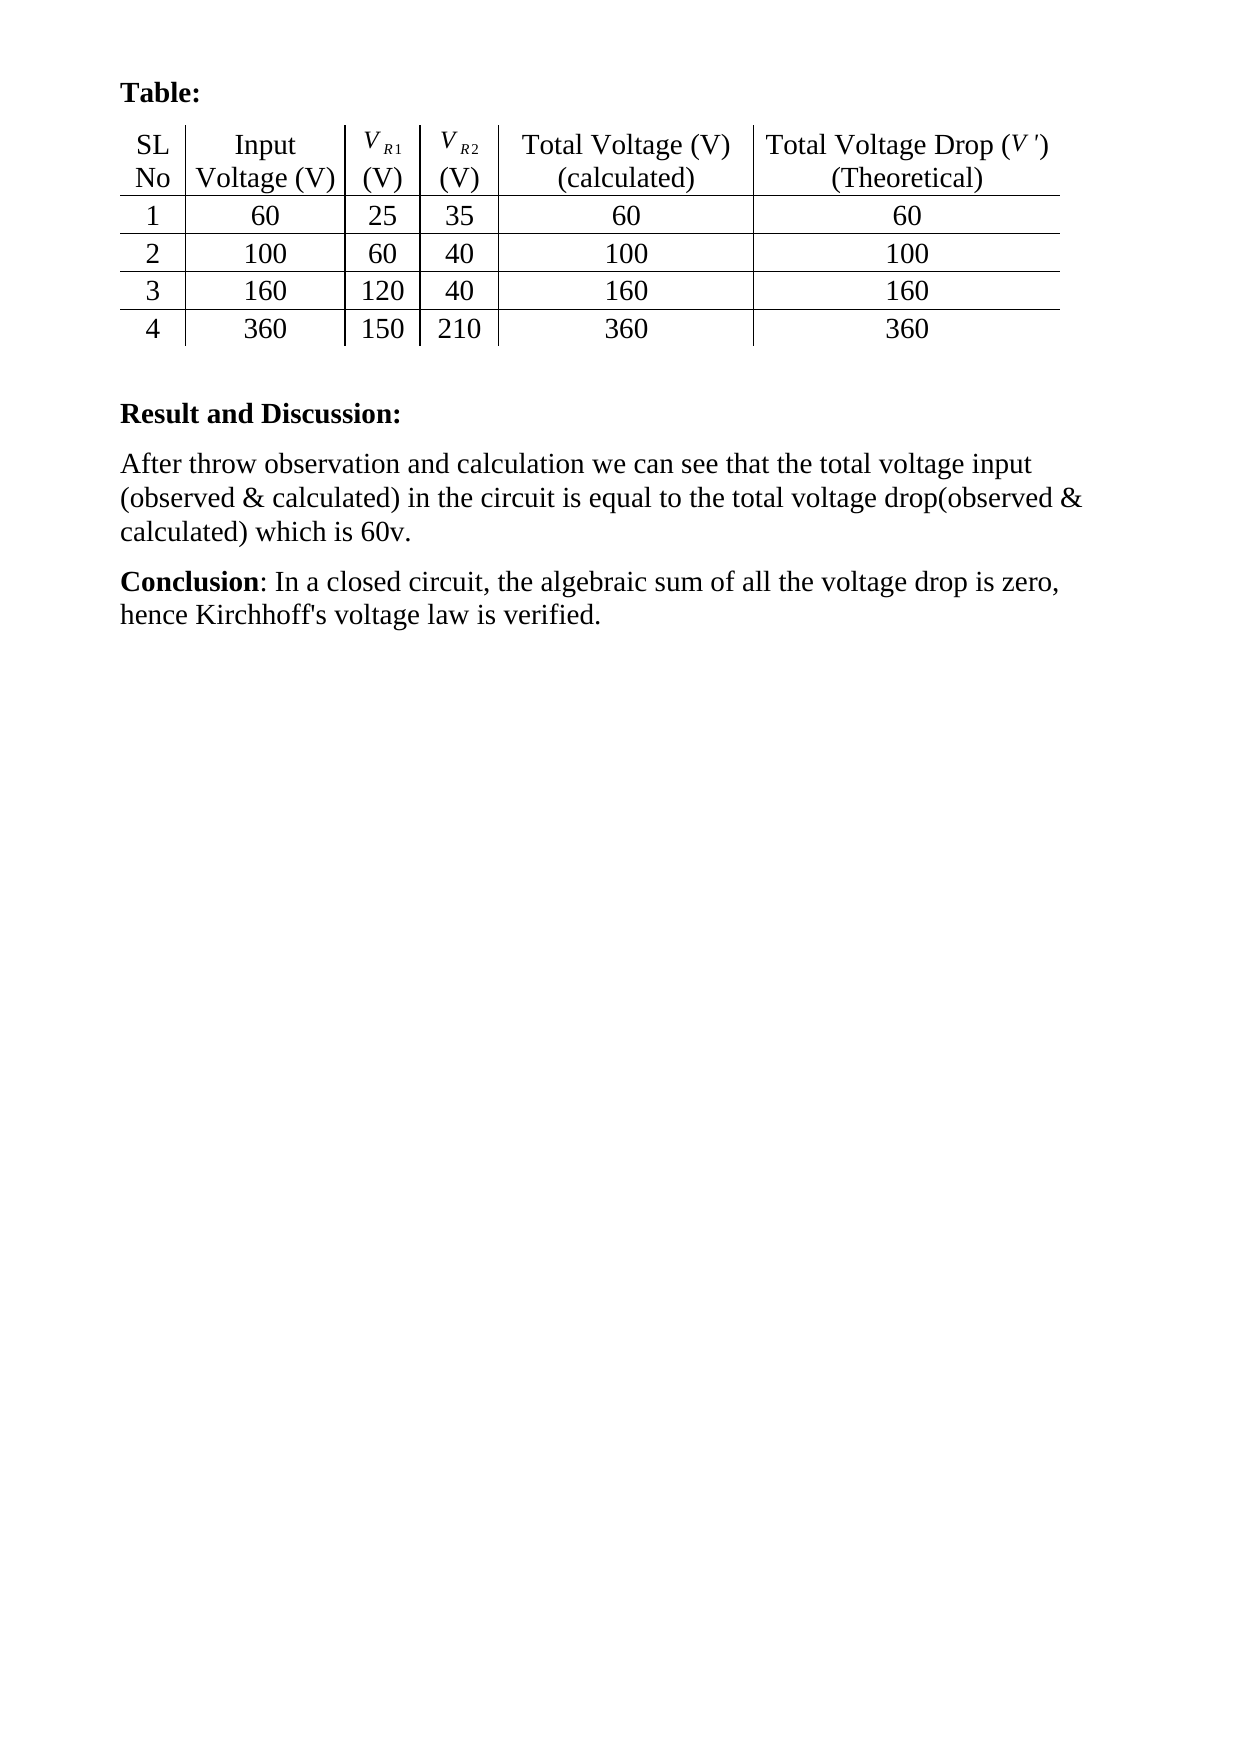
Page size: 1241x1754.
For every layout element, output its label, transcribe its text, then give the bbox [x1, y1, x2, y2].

text Result and Discussion: [120, 396, 1112, 430]
table_cell 60 [186, 196, 344, 233]
table_cell 2 [120, 234, 185, 271]
table_cell 60 [754, 196, 1060, 233]
table_header (V) [421, 125, 498, 195]
table_cell 160 [754, 272, 1060, 308]
table_cell 150 [346, 310, 419, 346]
table_cell 60 [346, 234, 419, 271]
table_cell 25 [346, 196, 419, 233]
table_header Input Voltage (V) [186, 125, 344, 195]
text Table: [120, 75, 1112, 108]
table_cell 210 [421, 310, 498, 346]
table_cell 360 [186, 310, 344, 346]
table_cell 100 [754, 234, 1060, 271]
table_cell 60 [499, 196, 753, 233]
text After throw observation and calculation we can see that the total voltage input (observed & calculated) in the circuit is equal to the total voltage drop(observed & calculated) which is 60v. [120, 447, 1112, 547]
table_header SL No [120, 125, 185, 195]
table_cell 40 [421, 234, 498, 271]
table_cell 40 [421, 272, 498, 308]
table_header Total Voltage Drop () (Theoretical) [754, 125, 1060, 195]
table_cell 1 [120, 196, 185, 233]
table_cell 100 [499, 234, 753, 271]
table_cell 160 [186, 272, 344, 308]
table_cell 360 [499, 310, 753, 346]
table_cell 4 [120, 310, 185, 346]
text Conclusion: In a closed circuit, the algebraic sum of all the voltage drop is zero, hence Kirchhoff's voltage law is verified. [120, 564, 1112, 631]
table_header (V) [346, 125, 419, 195]
table_header Total Voltage (V) (calculated) [499, 125, 753, 195]
table_cell 3 [120, 272, 185, 308]
table_cell 120 [346, 272, 419, 308]
table_cell 160 [499, 272, 753, 308]
table_cell 100 [186, 234, 344, 271]
table_cell 35 [421, 196, 498, 233]
table_cell 360 [754, 310, 1060, 346]
